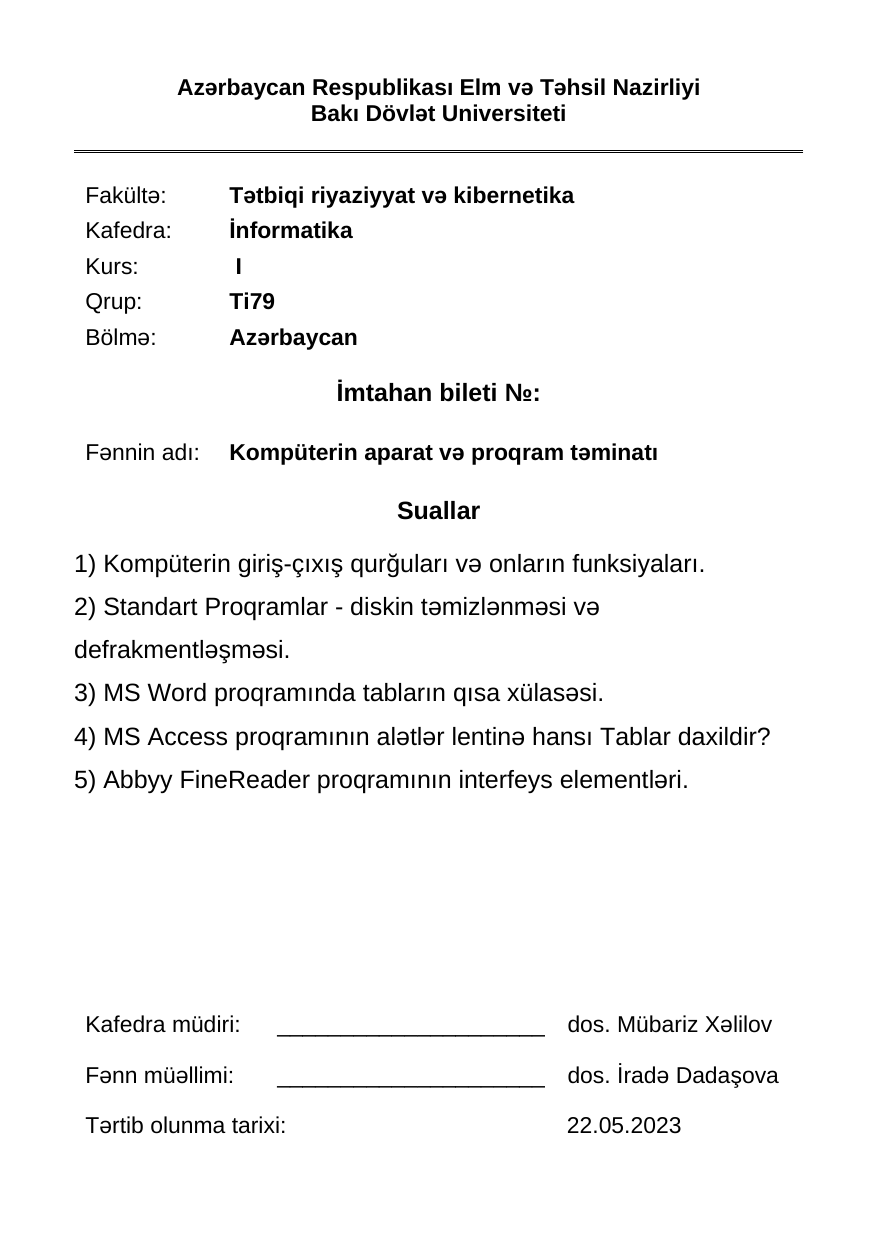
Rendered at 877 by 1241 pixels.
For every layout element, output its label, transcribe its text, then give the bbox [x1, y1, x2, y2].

text 2) Standart Proqramlar - diskin təmizlənməsi və defrakmentləşməsi. [74, 592, 803, 664]
text 5) Abbyy FineReader proqramının interfeys elementləri. [74, 765, 803, 793]
text 3) MS Word proqramında tabların qısa xülasəsi. [74, 678, 803, 707]
text 4) MS Access proqramının alətlər lentinə hansı Tablar daxildir? [74, 722, 803, 750]
text 1) Kompüterin giriş-çıxış qurğuları və onların funksiyaları. [74, 549, 803, 578]
